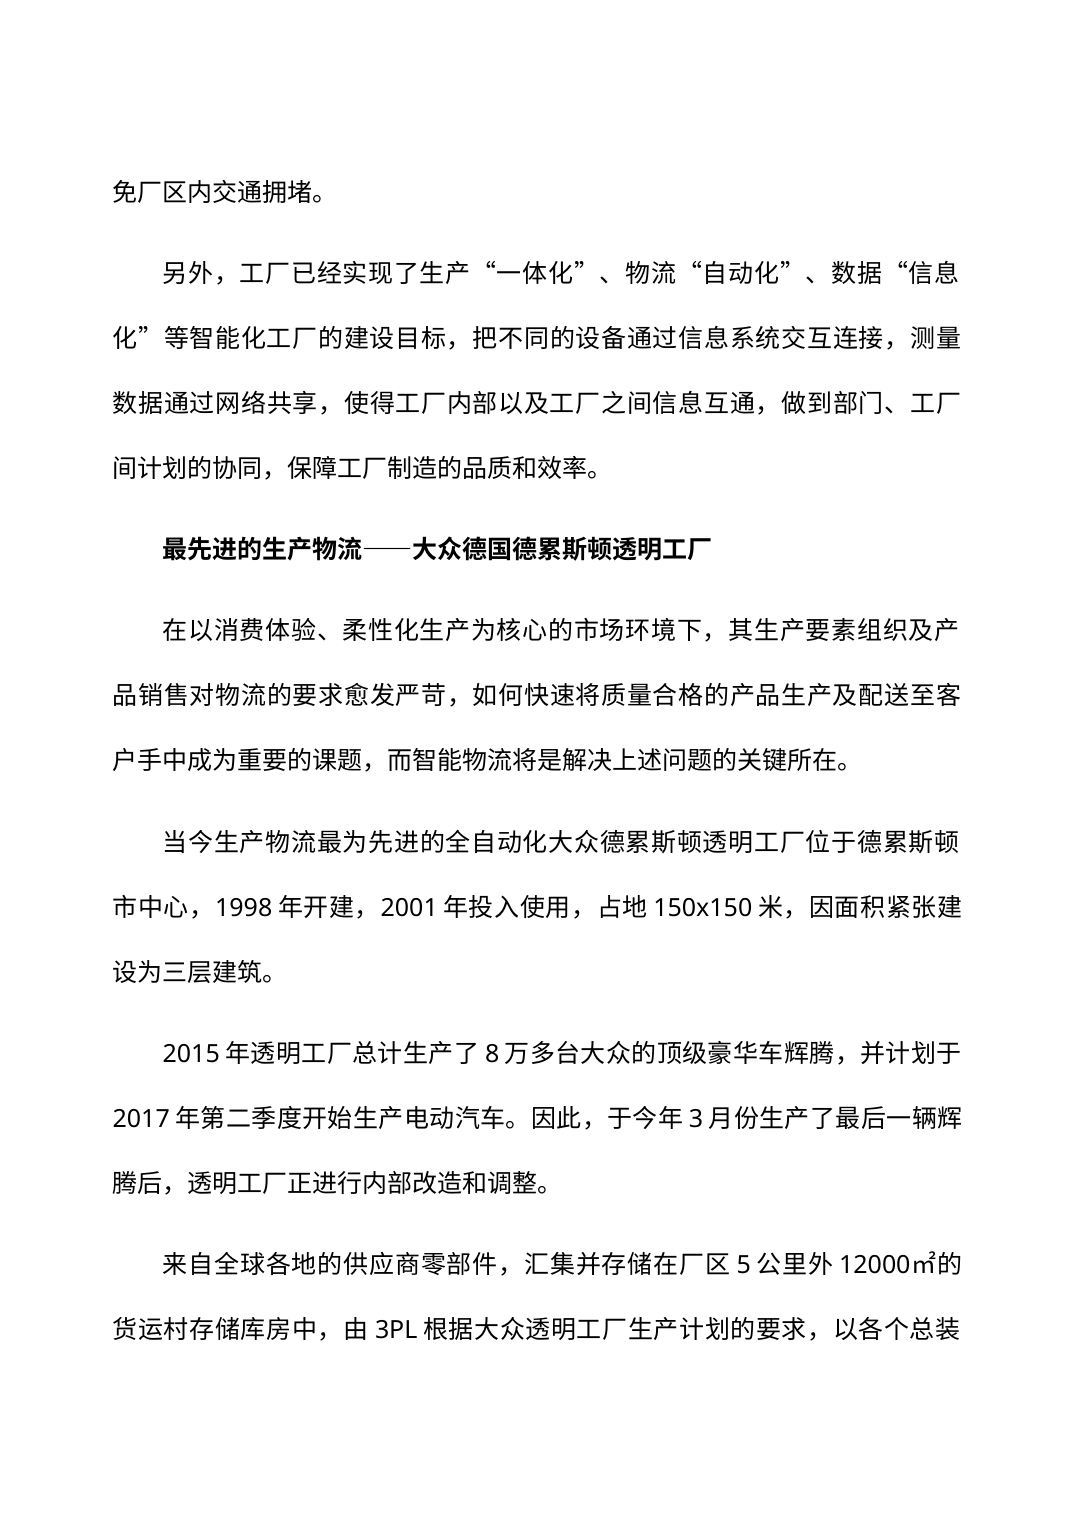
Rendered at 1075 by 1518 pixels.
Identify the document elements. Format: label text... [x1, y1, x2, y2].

text 当今生产物流最为先进的全自动化大众德累斯顿透明工厂位于德累斯顿市中心，1998年开建，2001年投入使用，占地150x150米，因面积紧张建设为三层建筑。 [112, 808, 962, 1003]
text 2015年透明工厂总计生产了8万多台大众的顶级豪华车辉腾，并计划于2017年第二季度开始生产电动汽车。因此，于今年3月份生产了最后一辆辉腾后，透明工厂正进行内部改造和调整。 [112, 1019, 962, 1214]
text 在以消费体验、柔性化生产为核心的市场环境下，其生产要素组织及产品销售对物流的要求愈发严苛，如何快速将质量合格的产品生产及配送至客户手中成为重要的课题，而智能物流将是解决上述问题的关键所在。 [112, 596, 962, 791]
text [112, 158, 962, 223]
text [112, 1230, 962, 1360]
text 另外，工厂已经实现了生产“一体化”、物流“自动化”、数据“信息化”等智能化工厂的建设目标，把不同的设备通过信息系统交互连接，测量数据通过网络共享，使得工厂内部以及工厂之间信息互通，做到部门、工厂间计划的协同，保障工厂制造的品质和效率。 [112, 239, 962, 499]
text 最先进的生产物流——大众德国德累斯顿透明工厂 [112, 515, 962, 580]
